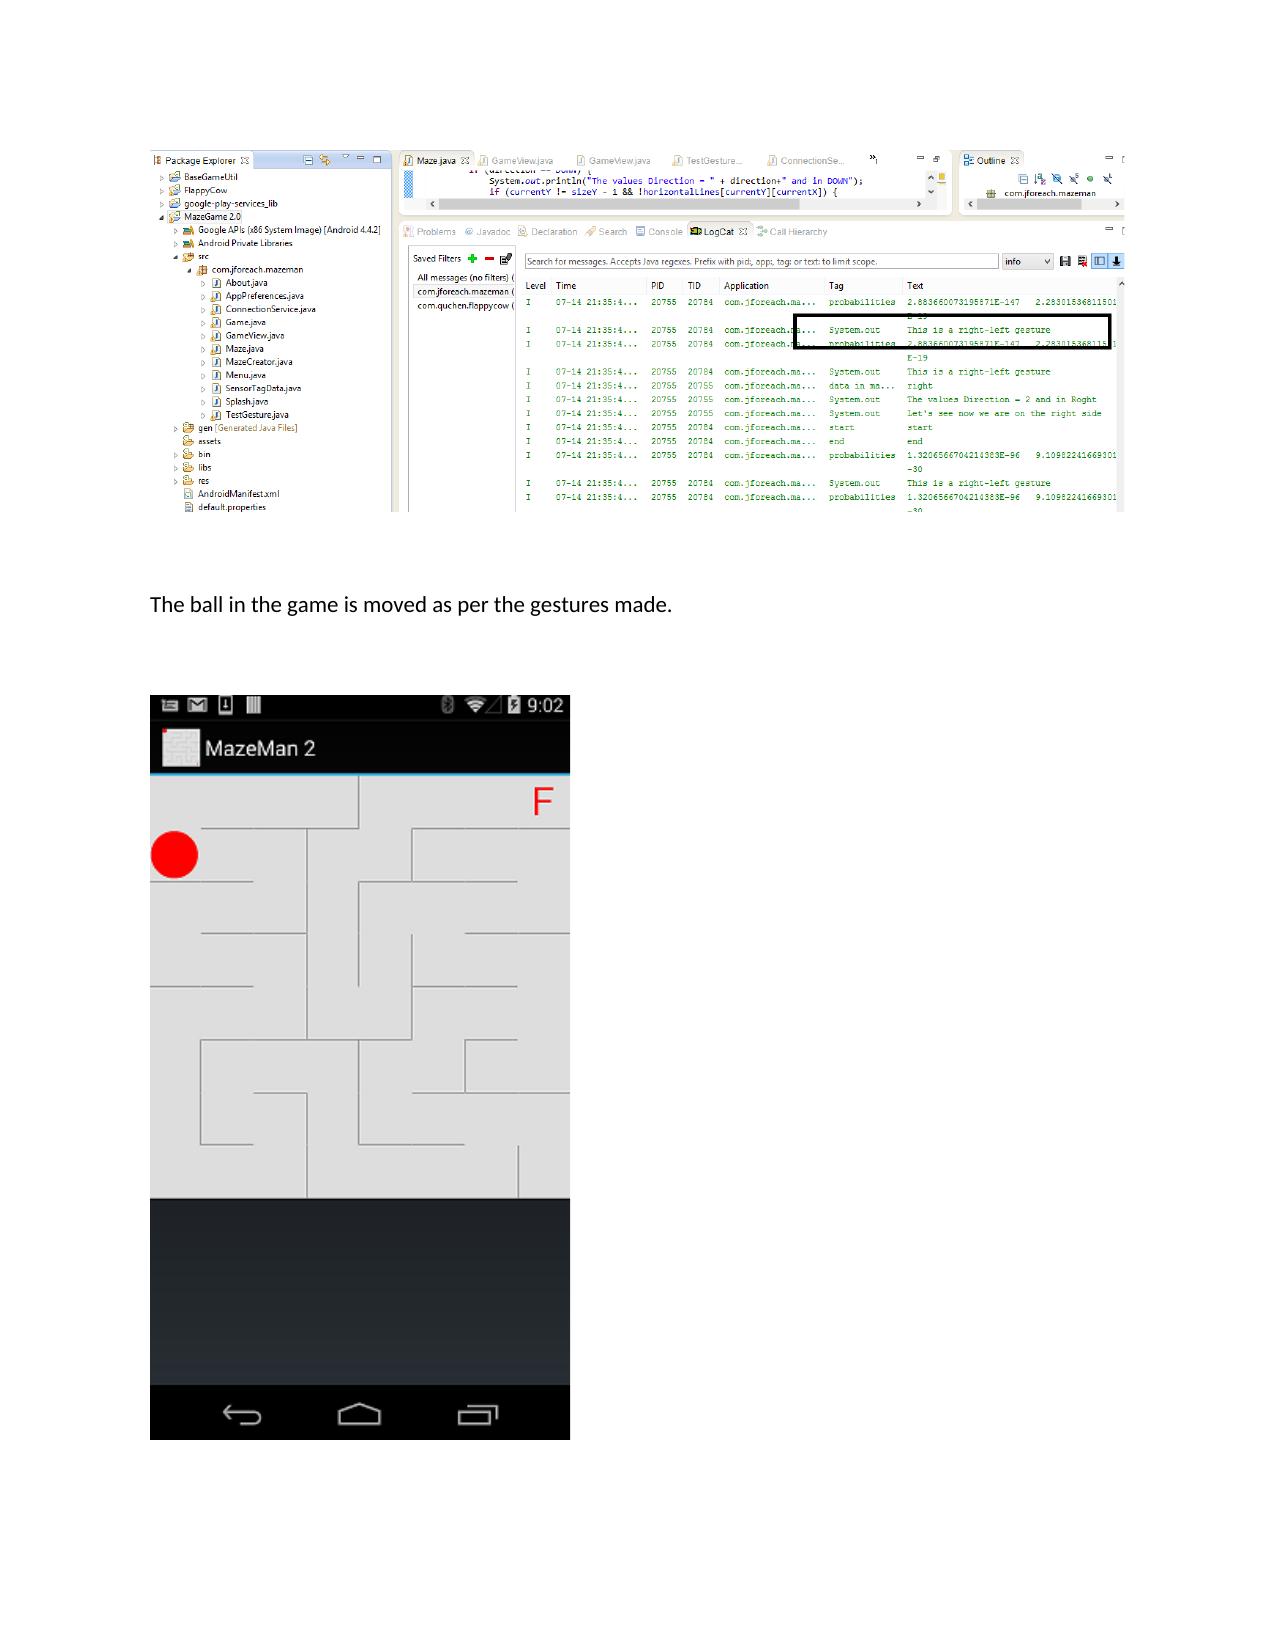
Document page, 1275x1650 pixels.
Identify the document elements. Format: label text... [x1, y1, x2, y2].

picture [150, 695, 571, 1440]
picture [150, 150, 1125, 512]
text The ball in the game is moved as per the gestures made. [150, 590, 1125, 618]
